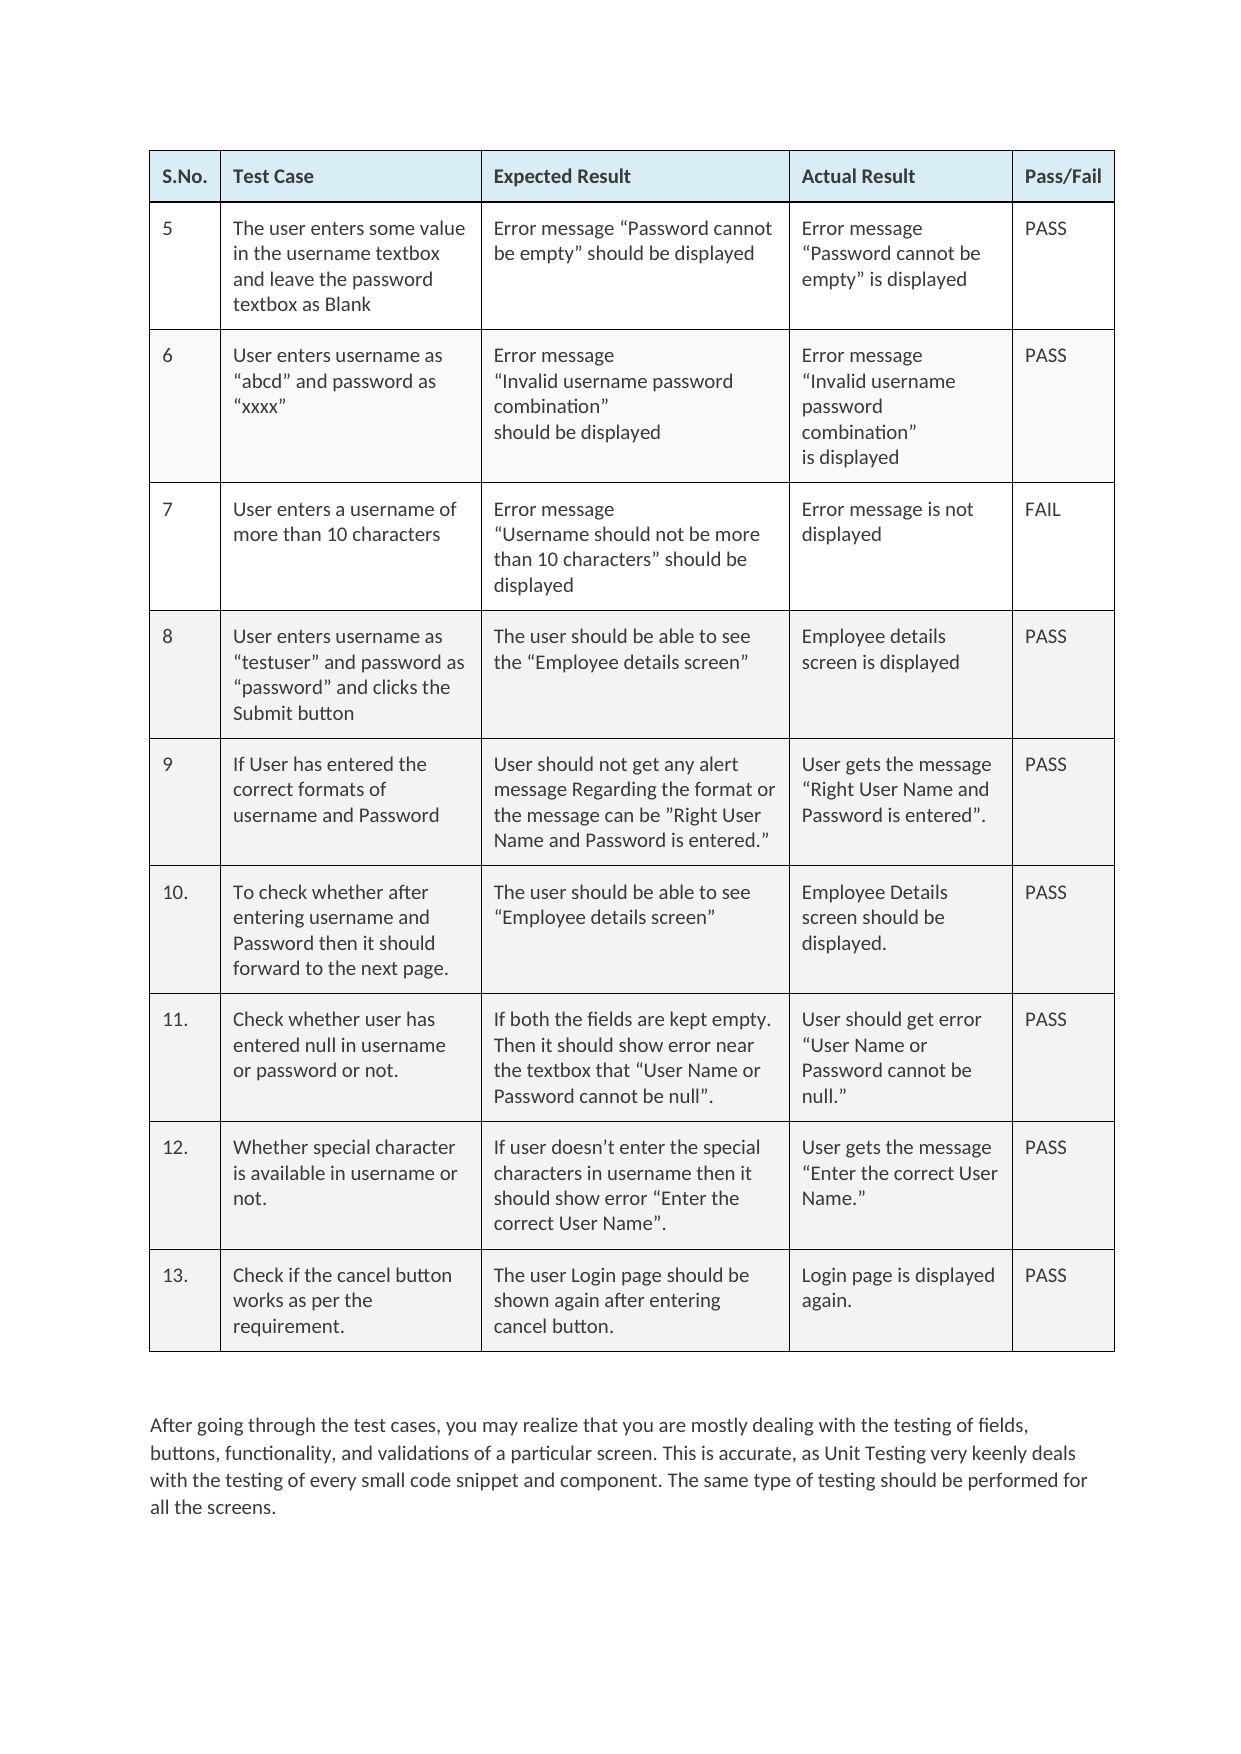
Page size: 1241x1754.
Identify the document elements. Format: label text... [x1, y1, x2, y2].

table_cell User gets the message “Right User Name and Password is entered”. [790, 739, 1012, 865]
table_cell 10. [150, 866, 220, 993]
table_cell 12. [150, 1122, 220, 1248]
table_cell Employee Details screen should be displayed. [790, 866, 1012, 993]
table_cell 7 [150, 483, 220, 610]
table_cell If both the fields are kept empty. Then it should show error near the textbox that “User Name or Password cannot be null”. [482, 994, 789, 1121]
table_header S.No. [150, 151, 220, 201]
table_header Pass/Fail [1013, 151, 1114, 201]
table_cell 13. [150, 1250, 220, 1351]
table_cell Error message “Invalid username password combination” should be displayed [482, 330, 789, 482]
table_cell Check whether user has entered null in username or password or not. [221, 994, 481, 1121]
text After going through the test cases, you may realize that you are mostly dealing with the testing of fields, buttons, functionality, and validations of a particular screen. This is accurate, as Unit Testing very keenly deals with the testing of every small code snippet and component. The same type of testing should be performed for all the screens. [150, 1412, 1090, 1520]
table_cell If User has entered the correct formats of username and Password [221, 739, 481, 865]
table_cell PASS [1013, 1250, 1114, 1351]
table_cell PASS [1013, 203, 1114, 329]
table_cell PASS [1013, 1122, 1114, 1248]
table_cell 11. [150, 994, 220, 1121]
table_cell Error message “Invalid username password combination” is displayed [790, 330, 1012, 482]
table_cell 8 [150, 611, 220, 738]
table_cell To check whether after entering username and Password then it should forward to the next page. [221, 866, 481, 993]
table_cell PASS [1013, 611, 1114, 738]
table_cell User should not get any alert message Regarding the format or the message can be ”Right User Name and Password is entered.” [482, 739, 789, 865]
table_cell PASS [1013, 866, 1114, 993]
table_cell Whether special character is available in username or not. [221, 1122, 481, 1248]
table_cell Employee details screen is displayed [790, 611, 1012, 738]
table_cell The user enters some value in the username textbox and leave the password textbox as Blank [221, 203, 481, 329]
table_cell Error message is not displayed [790, 483, 1012, 610]
table_cell 6 [150, 330, 220, 482]
table_cell Error message “Username should not be more than 10 characters” should be displayed [482, 483, 789, 610]
table_header Actual Result [790, 151, 1012, 201]
table_cell User gets the message “Enter the correct User Name.” [790, 1122, 1012, 1248]
table_header Expected Result [482, 151, 789, 201]
table_cell 5 [150, 203, 220, 329]
table_cell Login page is displayed again. [790, 1250, 1012, 1351]
table_cell Error message “Password cannot be empty” should be displayed [482, 203, 789, 329]
table_cell User enters a username of more than 10 characters [221, 483, 481, 610]
table_cell The user should be able to see “Employee details screen” [482, 866, 789, 993]
table_cell Error message “Password cannot be empty” is displayed [790, 203, 1012, 329]
table_cell Check if the cancel button works as per the requirement. [221, 1250, 481, 1351]
table_cell The user Login page should be shown again after entering cancel button. [482, 1250, 789, 1351]
table_cell If user doesn’t enter the special characters in username then it should show error “Enter the correct User Name”. [482, 1122, 789, 1248]
table_cell User enters username as “abcd” and password as “xxxx” [221, 330, 481, 482]
table_cell PASS [1013, 994, 1114, 1121]
table_cell User enters username as “testuser” and password as “password” and clicks the Submit button [221, 611, 481, 738]
table_cell PASS [1013, 739, 1114, 865]
table_cell 9 [150, 739, 220, 865]
table_cell User should get error “User Name or Password cannot be null.” [790, 994, 1012, 1121]
table_cell PASS [1013, 330, 1114, 482]
table_header Test Case [221, 151, 481, 201]
table_cell The user should be able to see the “Employee details screen” [482, 611, 789, 738]
table_cell FAIL [1013, 483, 1114, 610]
